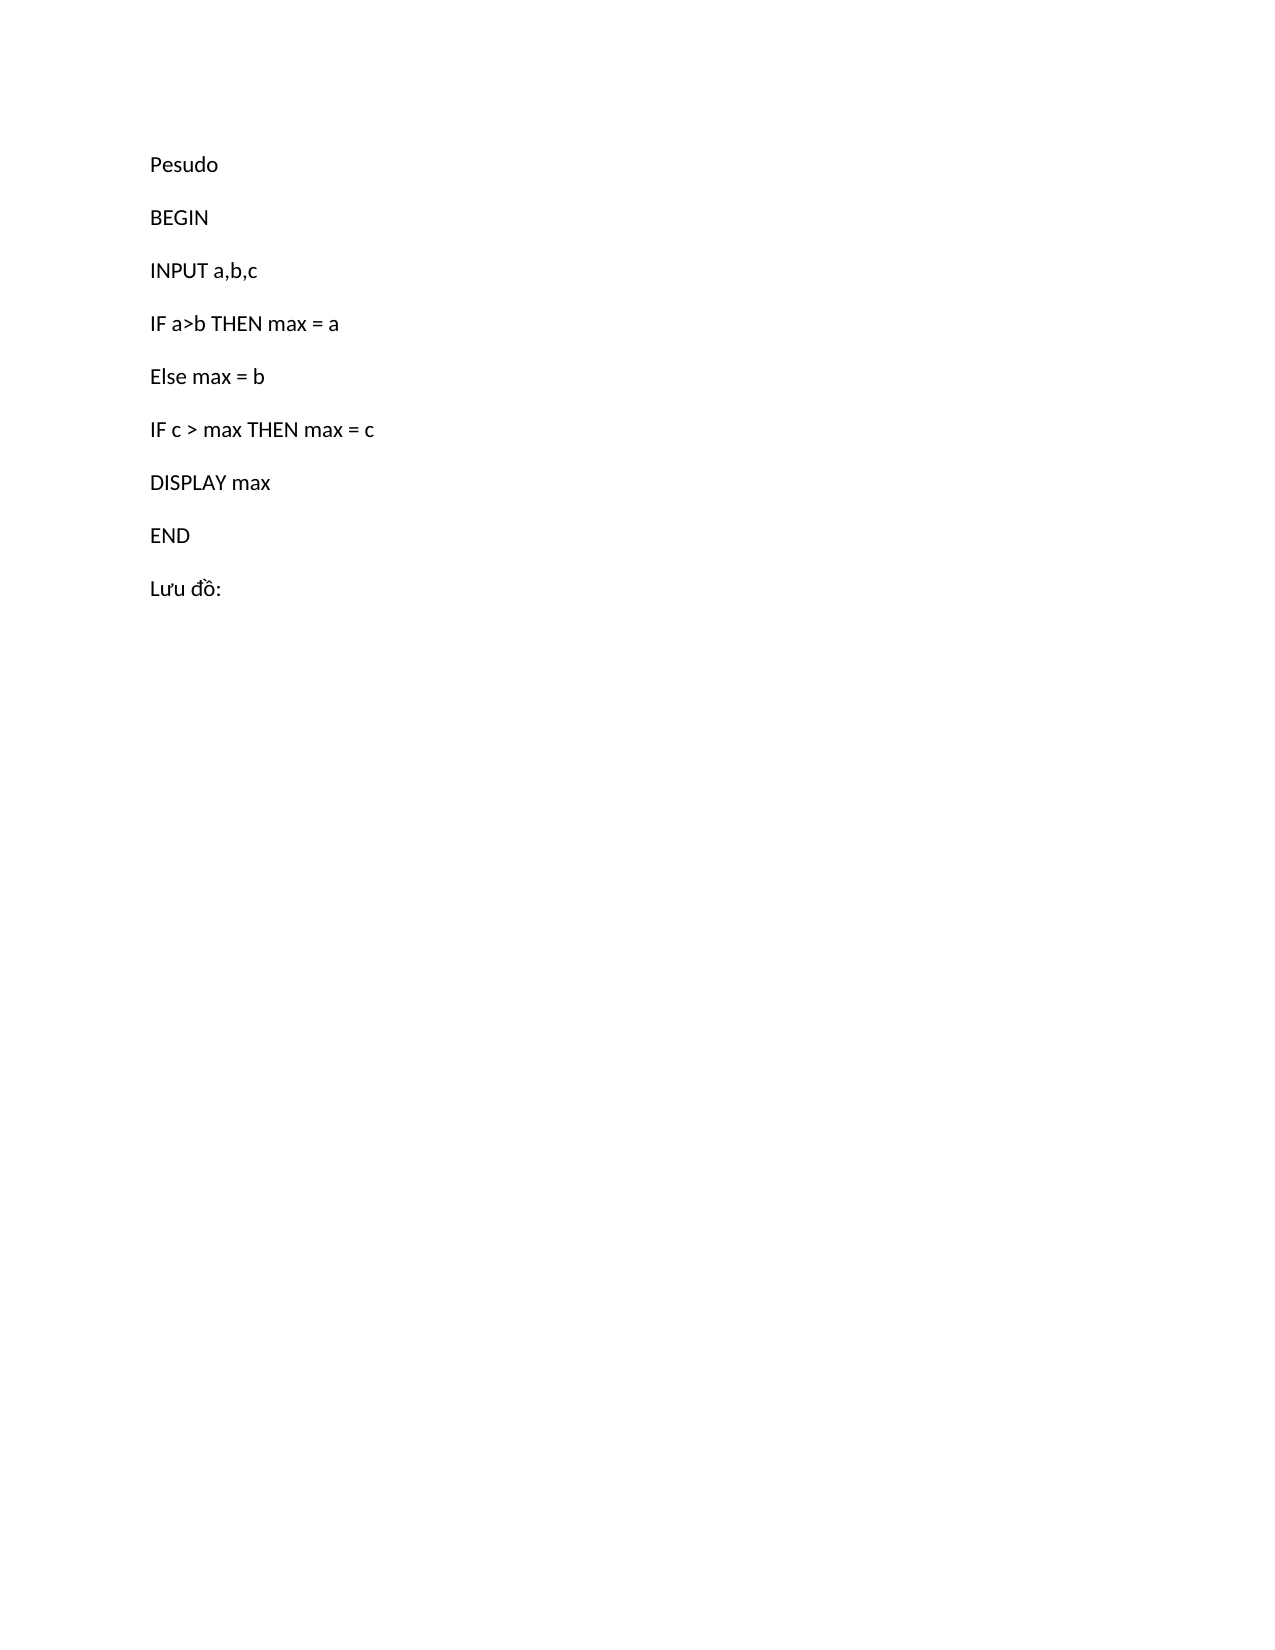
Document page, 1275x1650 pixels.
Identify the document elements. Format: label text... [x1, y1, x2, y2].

text IF c > max THEN max = c [150, 415, 1125, 443]
text Else max = b [150, 362, 1125, 390]
text BEGIN [150, 203, 1125, 231]
text END [150, 521, 1125, 549]
text Lưu đồ: [150, 574, 1125, 602]
text Pesudo [150, 150, 1125, 178]
text DISPLAY max [150, 468, 1125, 496]
text INPUT a,b,c [150, 256, 1125, 284]
text IF a>b THEN max = a [150, 309, 1125, 337]
